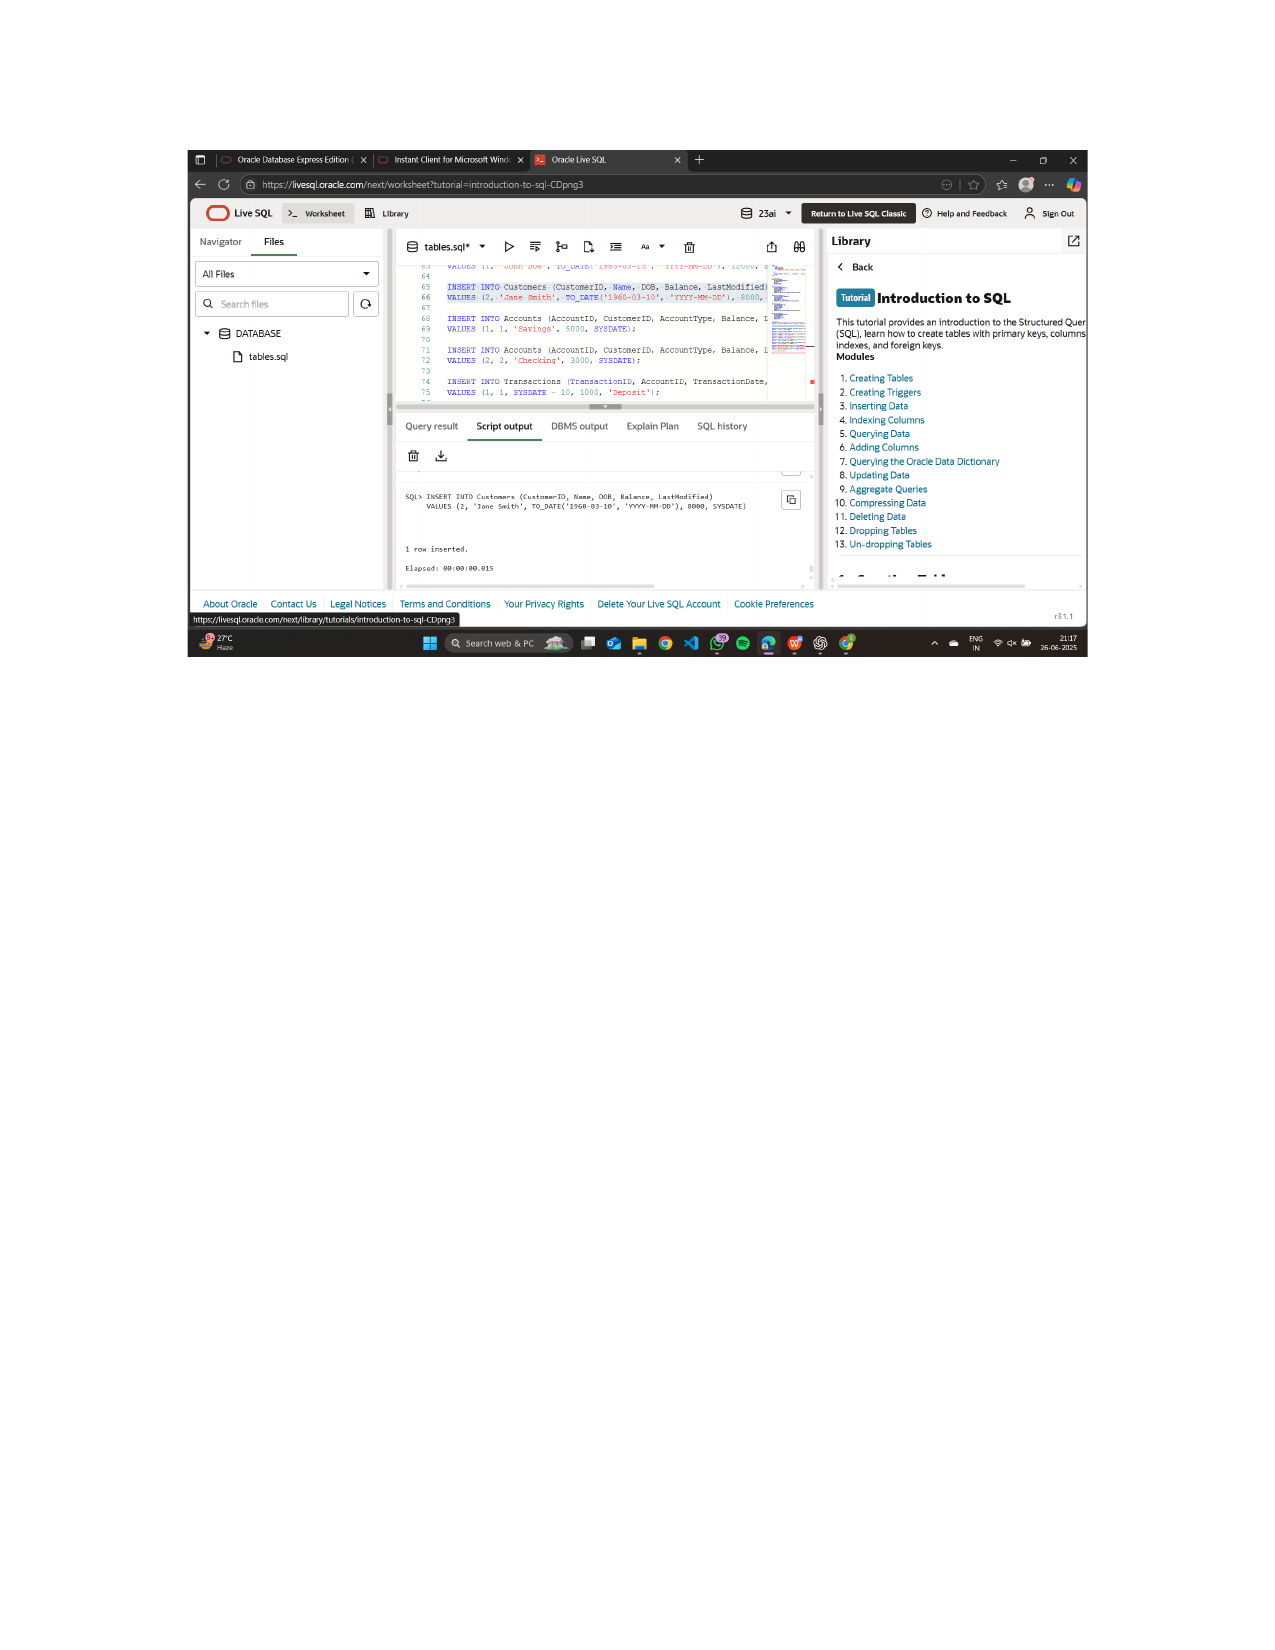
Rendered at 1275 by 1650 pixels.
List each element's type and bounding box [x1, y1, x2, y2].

picture [187, 150, 1088, 657]
